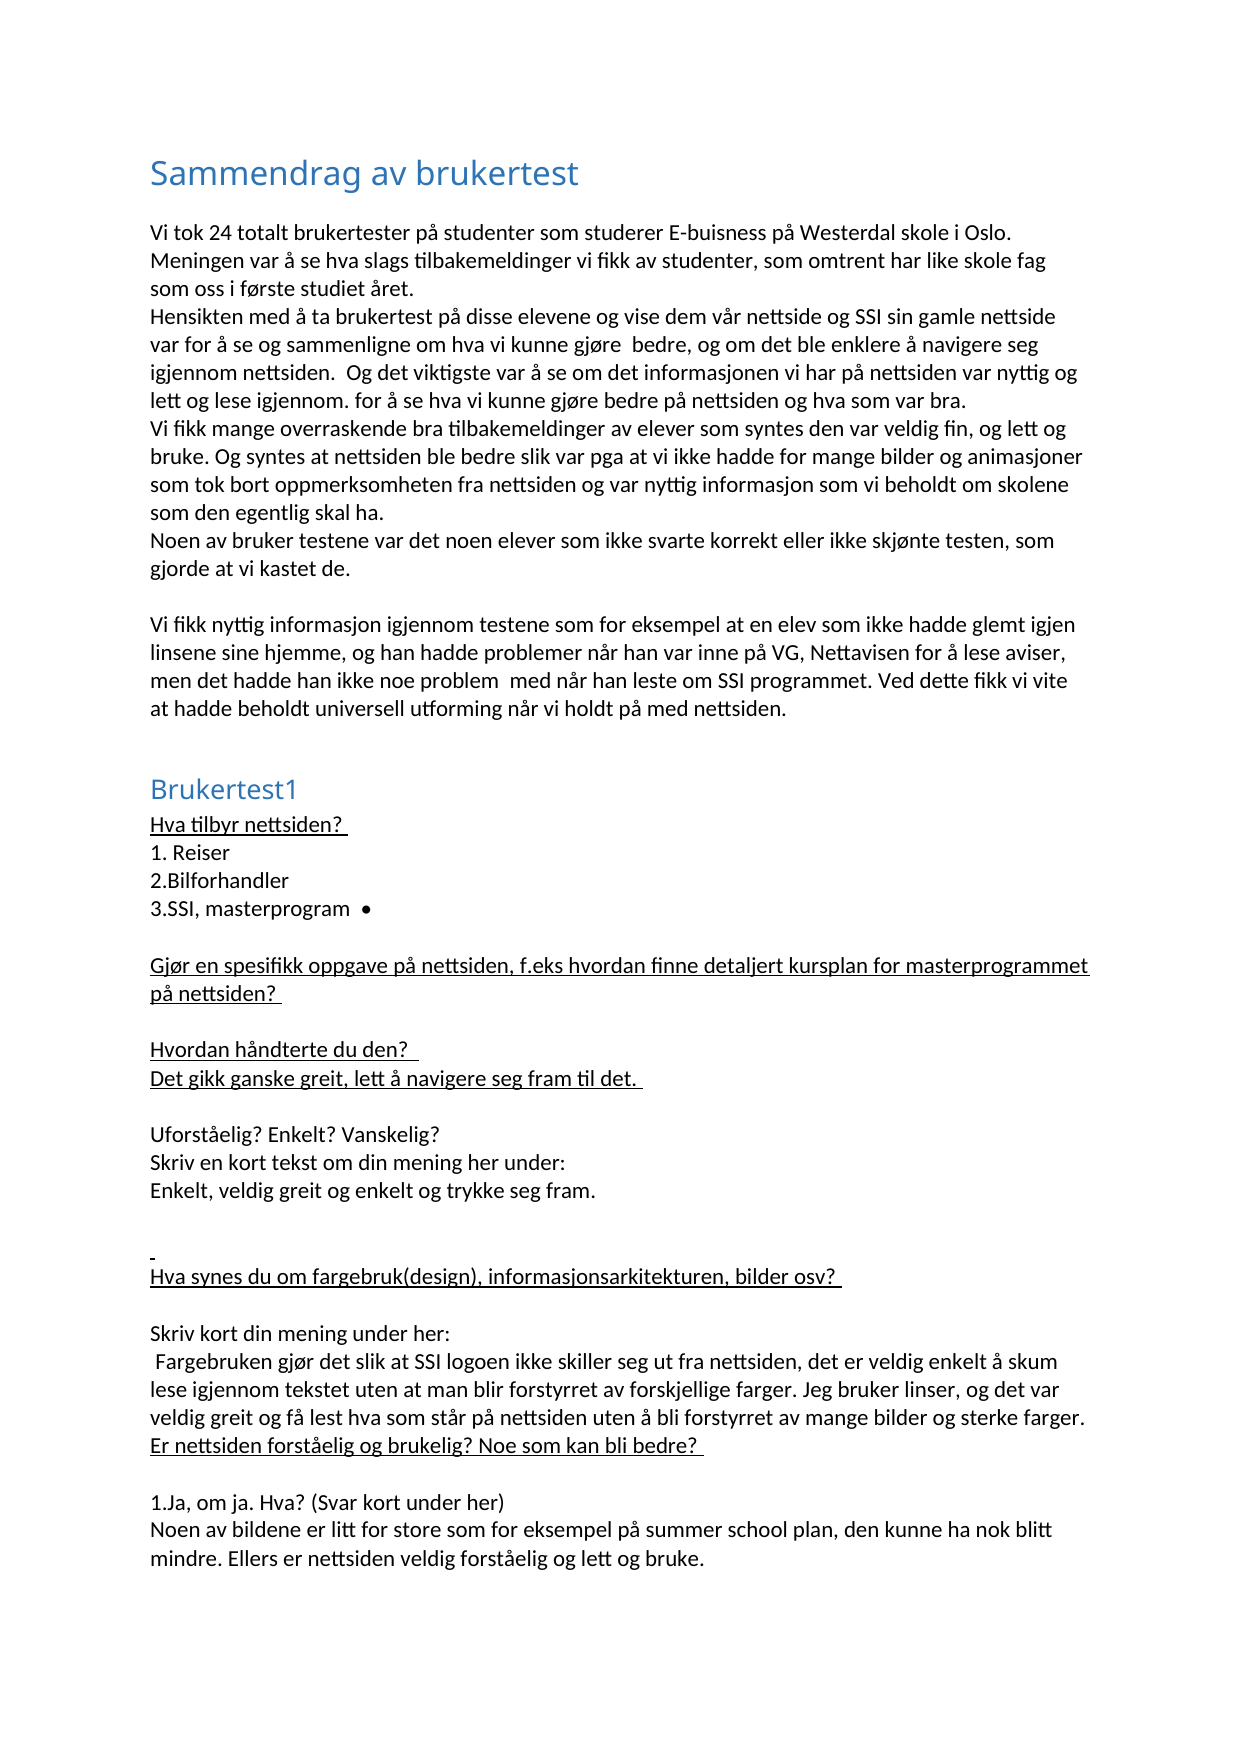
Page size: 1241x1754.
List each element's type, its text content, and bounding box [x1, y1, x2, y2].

text Enkelt, veldig greit og enkelt og trykke seg fram. [150, 1176, 1090, 1204]
text Skriv en kort tekst om din mening her under: [150, 1148, 1090, 1176]
text Noen av bruker testene var det noen elever som ikke svarte korrekt eller ikke skjønte testen, som gjorde at vi kastet de. [150, 526, 1090, 582]
text Vi tok 24 totalt brukertester på studenter som studerer E-buisness på Westerdal skole i Oslo. Meningen var å se hva slags tilbakemeldinger vi fikk av studenter, som omtrent har like skole fag som oss i første studiet året. [150, 218, 1090, 302]
text 2.Bilforhandler [150, 866, 1090, 894]
text Det gikk ganske greit, lett å navigere seg fram til det. [150, 1064, 1090, 1092]
text Hva tilbyr nettsiden? [150, 810, 1090, 838]
text Skriv kort din mening under her: [150, 1319, 1090, 1347]
text 1. Reiser [150, 838, 1090, 866]
text Gjør en spesifikk oppgave på nettsiden, f.eks hvordan finne detaljert kursplan for masterprogrammet på nettsiden? [150, 976, 1090, 1007]
text Hvordan håndterte du den? [150, 1036, 1090, 1064]
subtitle Sammendrag av brukertest [150, 150, 1090, 195]
text Uforståelig? Enkelt? Vanskelig? [150, 1120, 1090, 1148]
text Vi fikk nyttig informasjon igjennom testene som for eksempel at en elev som ikke hadde glemt igjen linsene sine hjemme, og han hadde problemer når han var inne på VG, Nettavisen for å lese aviser, men det hadde han ikke noe problem med når han leste om SSI programmet. Ved dette fikk vi vite at hadde beholdt universell utforming når vi holdt på med nettsiden. [150, 610, 1090, 722]
subtitle Brukertest1 [150, 770, 1090, 807]
text 1.Ja, om ja. Hva? (Svar kort under her) [150, 1488, 1090, 1516]
text Gjør en spesifikk oppgave på nettsiden, f.eks hvordan finne detaljert kursplan for masterprogrammet på nettsiden? [150, 951, 1090, 975]
text Fargebruken gjør det slik at SSI logoen ikke skiller seg ut fra nettsiden, det er veldig enkelt å skum lese igjennom tekstet uten at man blir forstyrret av forskjellige farger. Jeg bruker linser, og det var veldig greit og få lest hva som står på nettsiden uten å bli forstyrret av mange bilder og sterke farger. [150, 1347, 1090, 1431]
text Hva synes du om fargebruk(design), informasjonsarkitekturen, bilder osv? [150, 1262, 1090, 1290]
text Vi fikk mange overraskende bra tilbakemeldinger av elever som syntes den var veldig fin, og lett og bruke. Og syntes at nettsiden ble bedre slik var pga at vi ikke hadde for mange bilder og animasjoner som tok bort oppmerksomheten fra nettsiden og var nyttig informasjon som vi beholdt om skolene som den egentlig skal ha. [150, 414, 1090, 526]
text Er nettsiden forståelig og brukelig? Noe som kan bli bedre? [150, 1431, 1090, 1459]
text Noen av bildene er litt for store som for eksempel på summer school plan, den kunne ha nok blitt mindre. Ellers er nettsiden veldig forståelig og lett og bruke. [150, 1516, 1090, 1572]
text 3.SSI, masterprogram • [150, 894, 1090, 922]
text Hensikten med å ta brukertest på disse elevene og vise dem vår nettside og SSI sin gamle nettside var for å se og sammenligne om hva vi kunne gjøre bedre, og om det ble enklere å navigere seg igjennom nettsiden. Og det viktigste var å se om det informasjonen vi har på nettsiden var nyttig og lett og lese igjennom. for å se hva vi kunne gjøre bedre på nettsiden og hva som var bra. [150, 302, 1090, 414]
